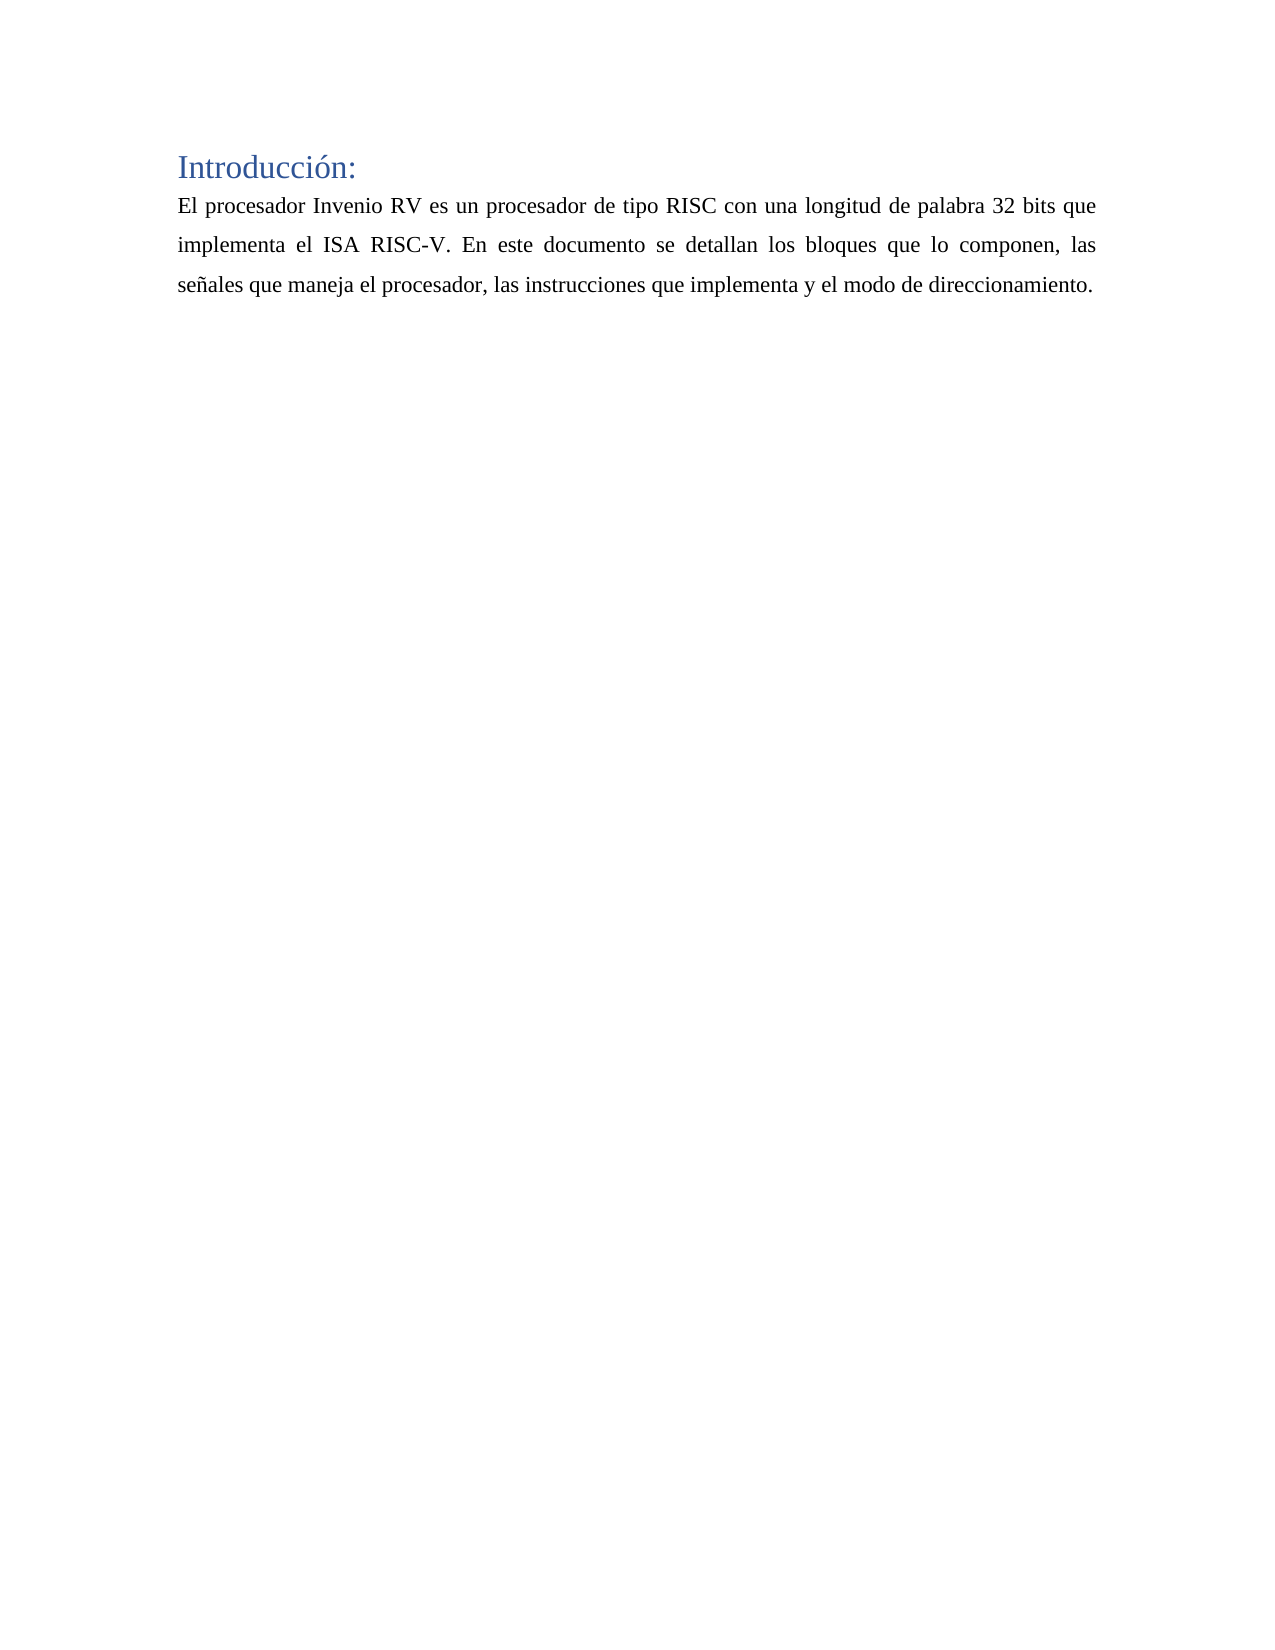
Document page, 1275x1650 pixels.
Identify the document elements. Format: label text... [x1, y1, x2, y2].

text El procesador Invenio RV es un procesador de tipo RISC con una longitud de palabra 32 bits que implementa el ISA RISC-V. En este documento se detallan los bloques que lo componen, las señales que maneja el procesador, las instrucciones que implementa y el modo de direccionamiento. [177, 192, 1098, 297]
subtitle Introducción: [177, 148, 1098, 186]
